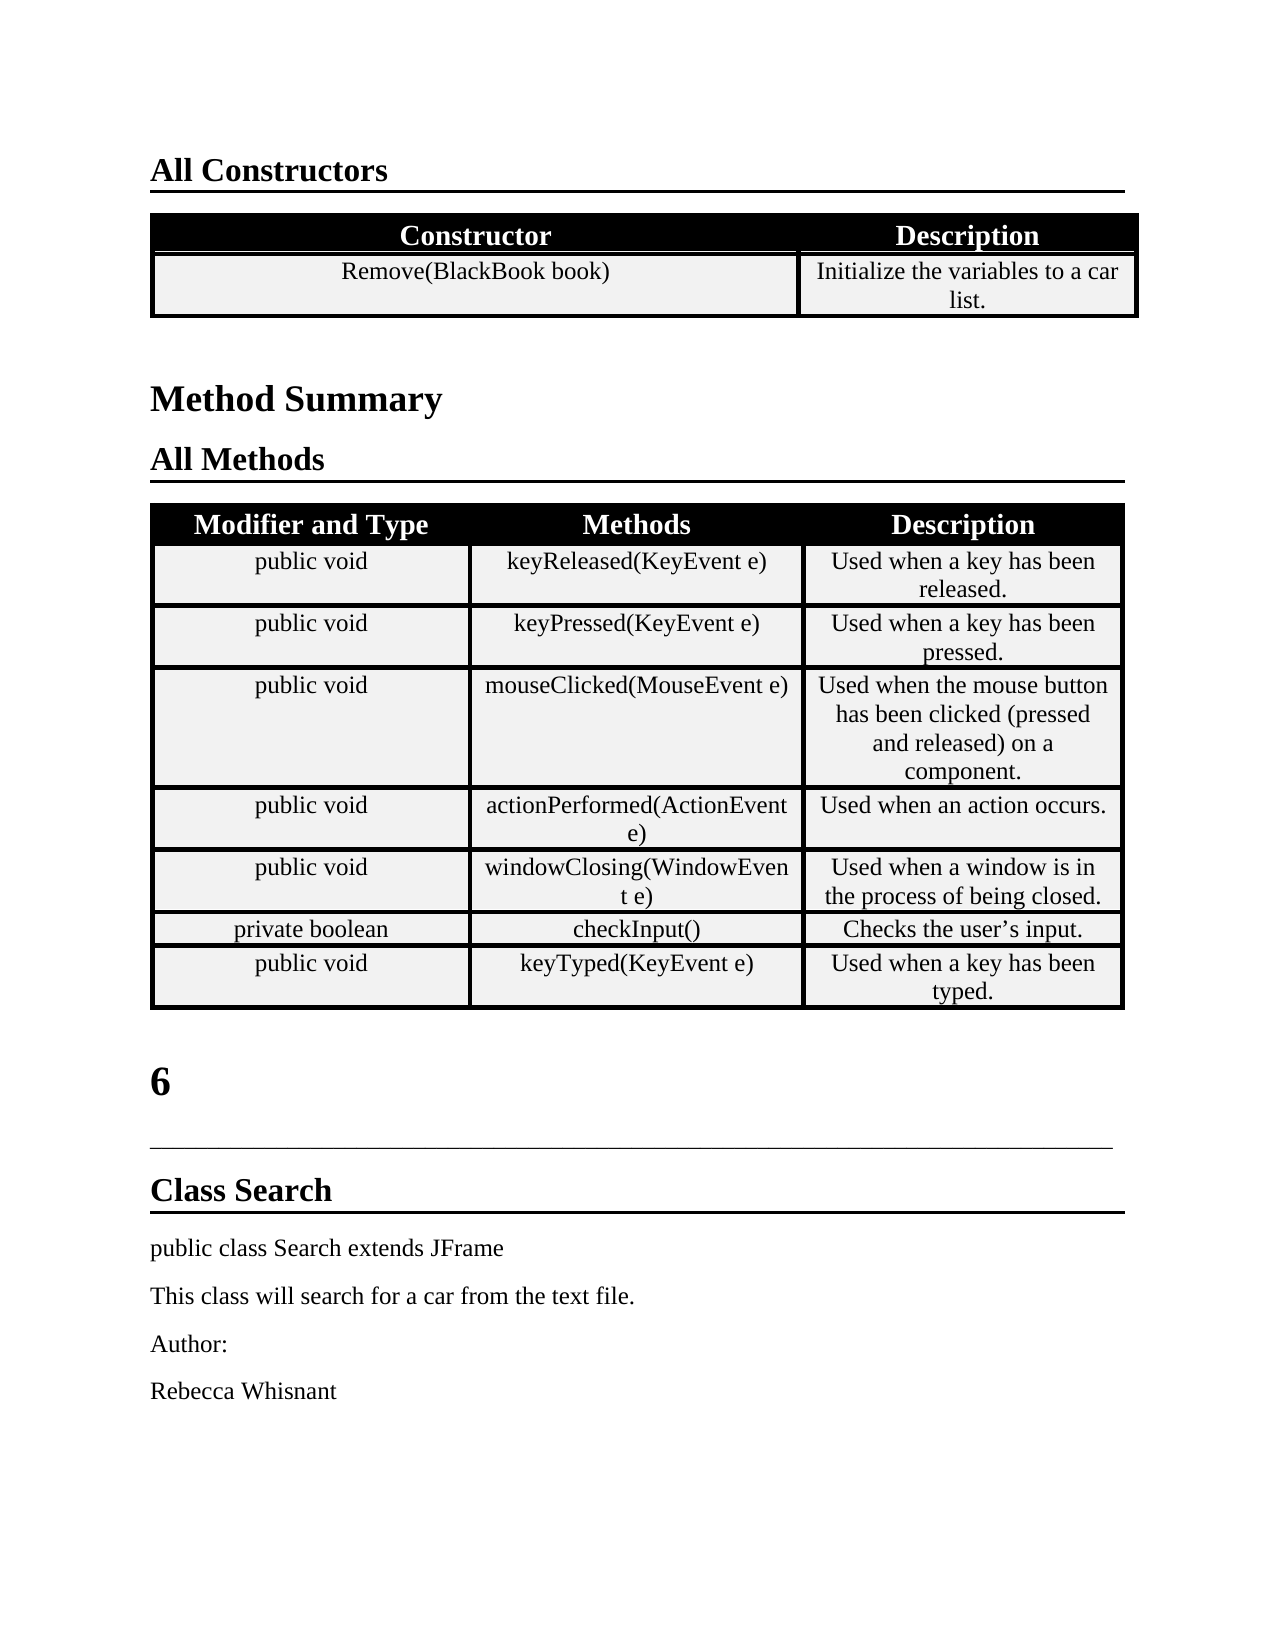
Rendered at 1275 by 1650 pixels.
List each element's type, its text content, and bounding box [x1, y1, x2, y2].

table_cell public void [155, 608, 468, 665]
text This class will search for a car from the text file. [150, 1281, 1125, 1310]
table_cell private boolean [155, 914, 468, 943]
table_cell windowClosing(WindowEvent e) [472, 852, 801, 909]
table_header Modifier and Type [155, 508, 468, 541]
table_cell checkInput() [472, 914, 801, 943]
table_cell public void [155, 852, 468, 909]
text Author: [150, 1329, 1125, 1357]
table_cell mouseClicked(MouseEvent e) [472, 670, 801, 785]
table_cell Used when the mouse button has been clicked (pressed and released) on a component. [806, 670, 1120, 785]
table_header Description [801, 218, 1134, 251]
table_cell Remove(BlackBook book) [155, 256, 796, 314]
text All Methods [150, 439, 1125, 480]
table_cell keyTyped(KeyEvent e) [472, 948, 801, 1005]
text Rebecca Whisnant [150, 1376, 1125, 1405]
table_cell Used when a key has been released. [806, 546, 1120, 603]
table_header Description [806, 508, 1120, 541]
table_cell Used when a key has been pressed. [806, 608, 1120, 665]
text public class Search extends JFrame [150, 1233, 1125, 1262]
table_cell public void [155, 948, 468, 1005]
table_cell keyReleased(KeyEvent e) [472, 546, 801, 603]
table_cell Checks the user’s input. [806, 914, 1120, 943]
text ____________________________________________________________________________________ [150, 1125, 1125, 1151]
table_cell actionPerformed(ActionEvent e) [472, 790, 801, 847]
table_cell public void [155, 546, 468, 603]
text 6 [150, 1057, 1125, 1104]
table_header Methods [472, 508, 801, 541]
table_cell public void [155, 670, 468, 785]
text Method Summary [150, 376, 1125, 419]
table_cell Initialize the variables to a car list. [801, 256, 1134, 314]
text Class Search [150, 1170, 1125, 1211]
table_cell keyPressed(KeyEvent e) [472, 608, 801, 665]
table_cell Used when a window is in the process of being closed. [806, 852, 1120, 909]
text All Constructors [150, 150, 1125, 190]
table_header Constructor [155, 218, 796, 251]
table_cell Used when a key has been typed. [806, 948, 1120, 1005]
table_cell public void [155, 790, 468, 847]
table_cell Used when an action occurs. [806, 790, 1120, 847]
